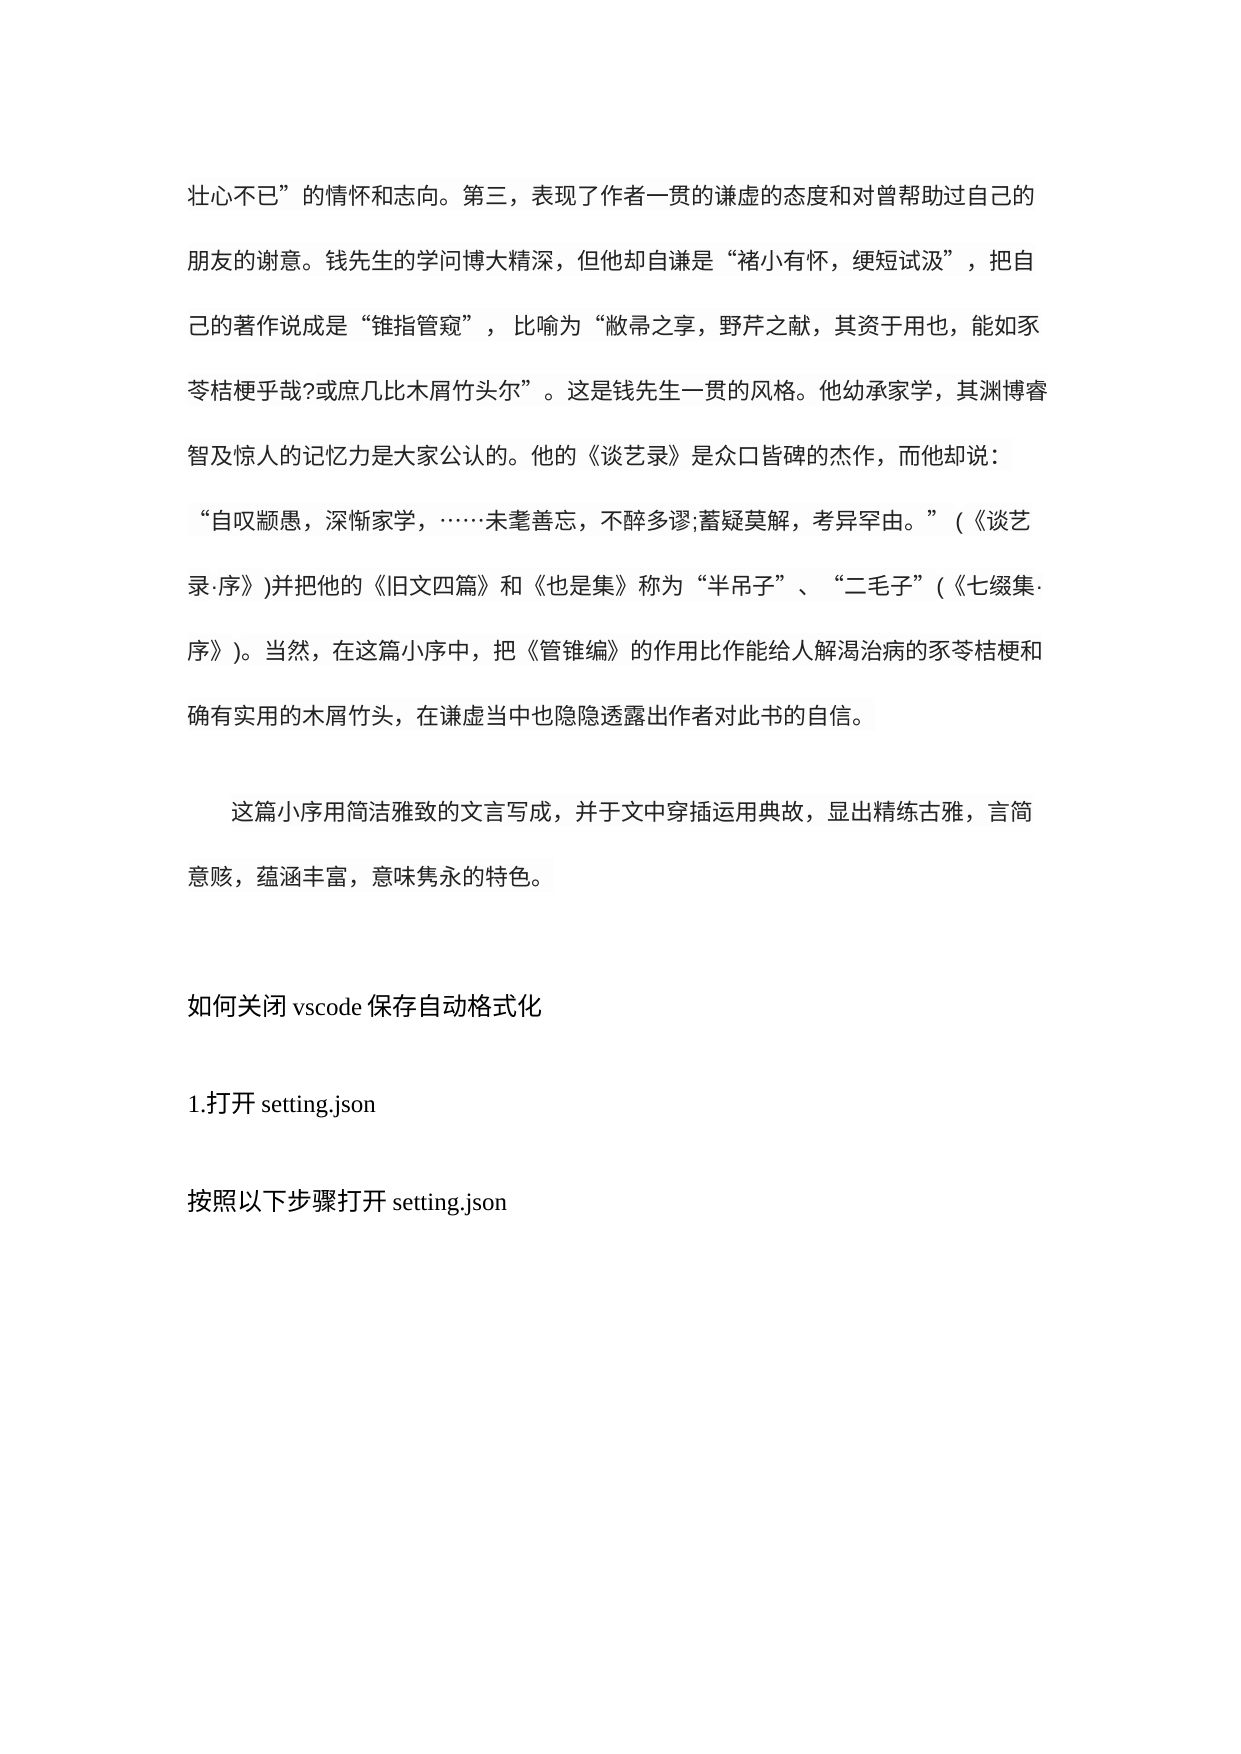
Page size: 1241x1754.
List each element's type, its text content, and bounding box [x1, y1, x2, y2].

text 1.打开setting.json [187, 1069, 1053, 1134]
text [187, 162, 1053, 747]
text 如何关闭vscode保存自动格式化 [187, 972, 1053, 1037]
text 这篇小序用简洁雅致的文言写成，并于文中穿插运用典故，显出精练古雅，言简意赅，蕴涵丰富，意味隽永的特色。 [187, 778, 1053, 908]
text 按照以下步骤打开setting.json [187, 1167, 1053, 1232]
